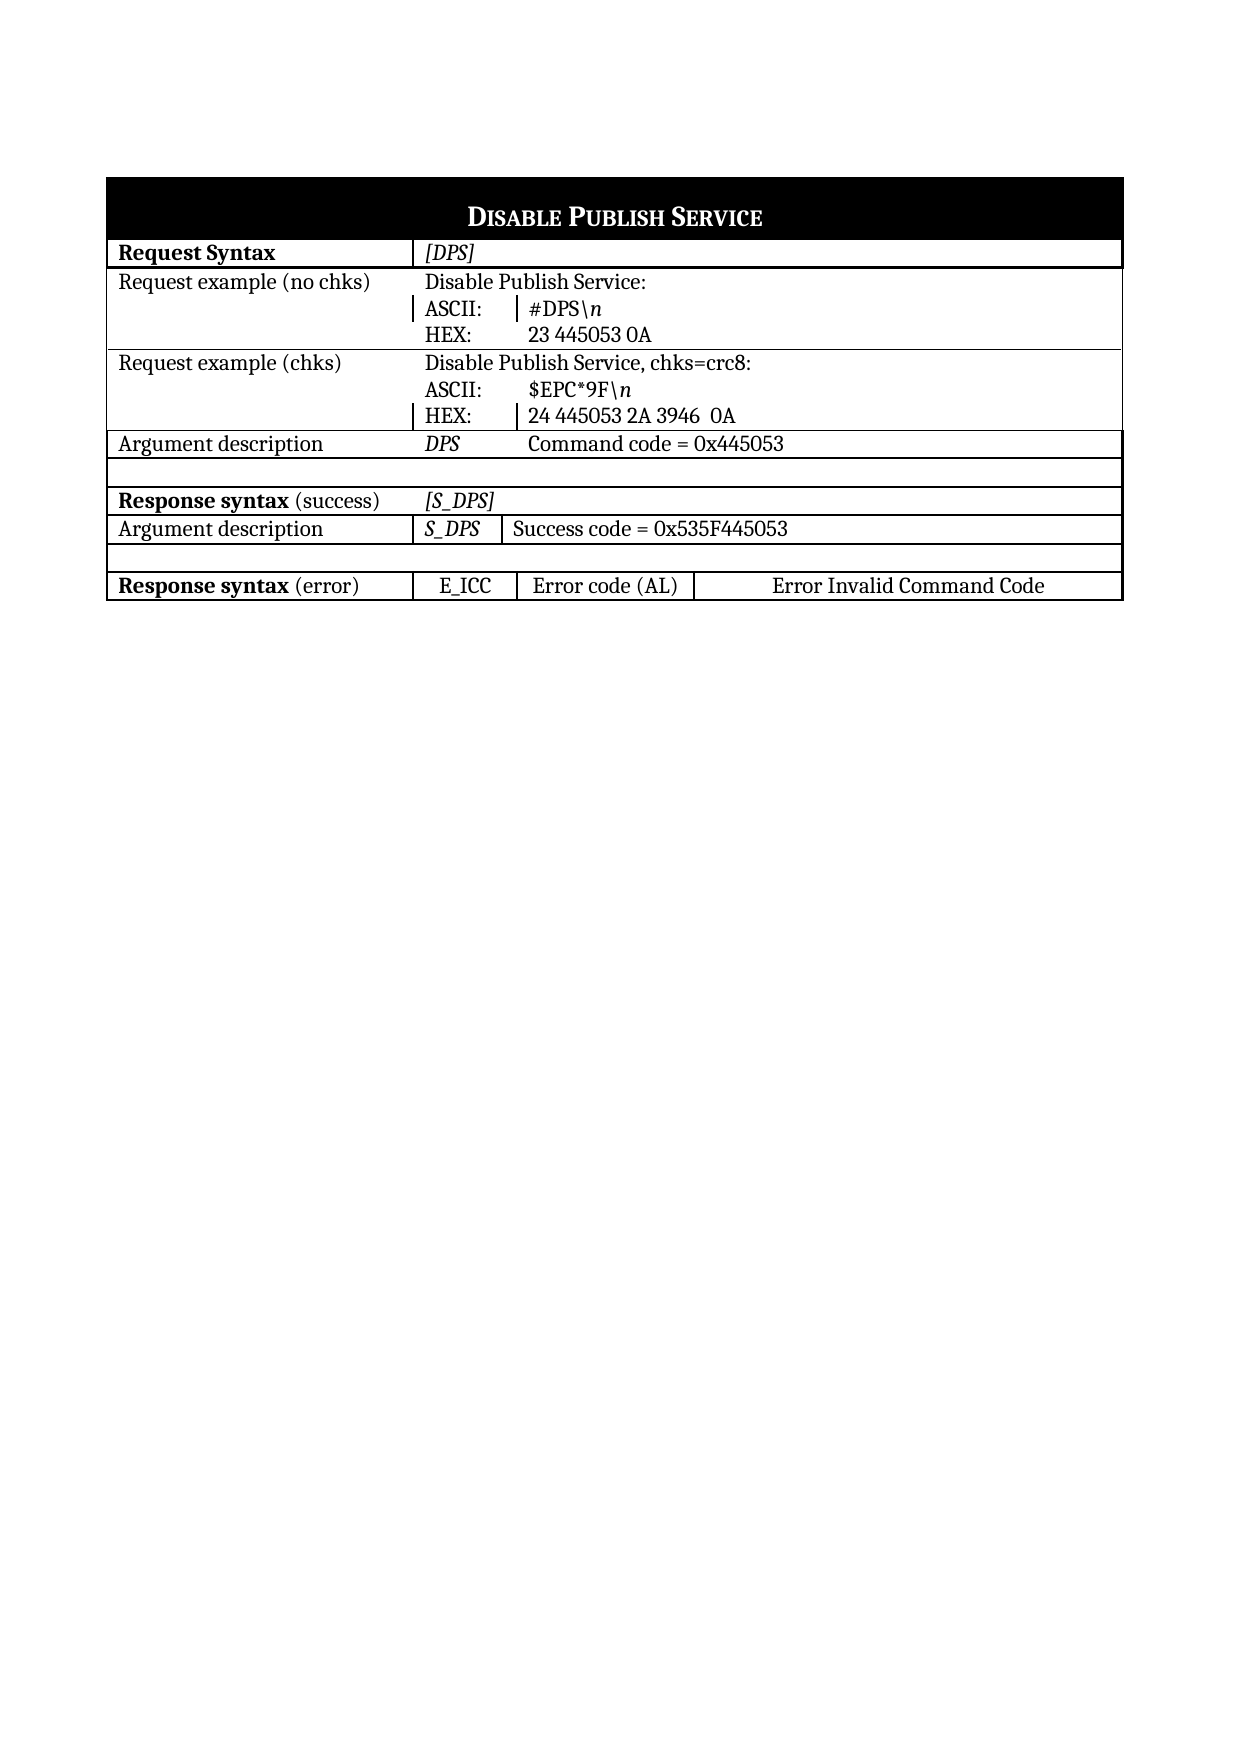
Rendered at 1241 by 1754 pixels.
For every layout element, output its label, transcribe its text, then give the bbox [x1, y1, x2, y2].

table_cell #DPS\n [518, 295, 1122, 322]
table_cell HEX: [413, 322, 517, 348]
table_cell ASCII: [413, 376, 517, 403]
table_cell Command code = 0x445053 [517, 431, 1121, 457]
table_cell E_ICC [414, 573, 516, 599]
table_cell 24 445053 2A 3946 0A [518, 403, 1122, 430]
table_cell DPS [413, 431, 517, 457]
table_cell [108, 545, 1121, 571]
table_cell $EPC*9F\n [517, 376, 1122, 403]
table_cell [S_DPS] [413, 488, 1121, 514]
table_cell Error code (AL) [518, 573, 693, 599]
table_cell HEX: [414, 403, 516, 430]
table_cell Response syntax (error) [108, 573, 412, 599]
table_cell Success code = 0x535F445053 [503, 516, 1121, 542]
table_cell 23 445053 0A [517, 322, 1122, 348]
table_cell Response syntax (success) [108, 488, 413, 514]
table_cell Argument description [108, 516, 412, 542]
table_cell [DPS] [414, 240, 1121, 266]
table_cell S_DPS [414, 516, 501, 542]
table_cell Error Invalid Command Code [695, 573, 1121, 599]
table_cell Request example (chks) [107, 349, 413, 430]
table_cell Disable Publish Service: [413, 269, 1122, 295]
table_header Disable Publish Service [108, 179, 1121, 238]
table_cell Request example (no chks) [107, 269, 413, 348]
table_cell ASCII: [414, 295, 516, 322]
table_cell Request Syntax [108, 240, 412, 266]
table_cell [108, 459, 1121, 486]
table_cell Disable Publish Service, chks=crc8: [413, 349, 1122, 376]
table_cell Argument description [108, 431, 413, 457]
